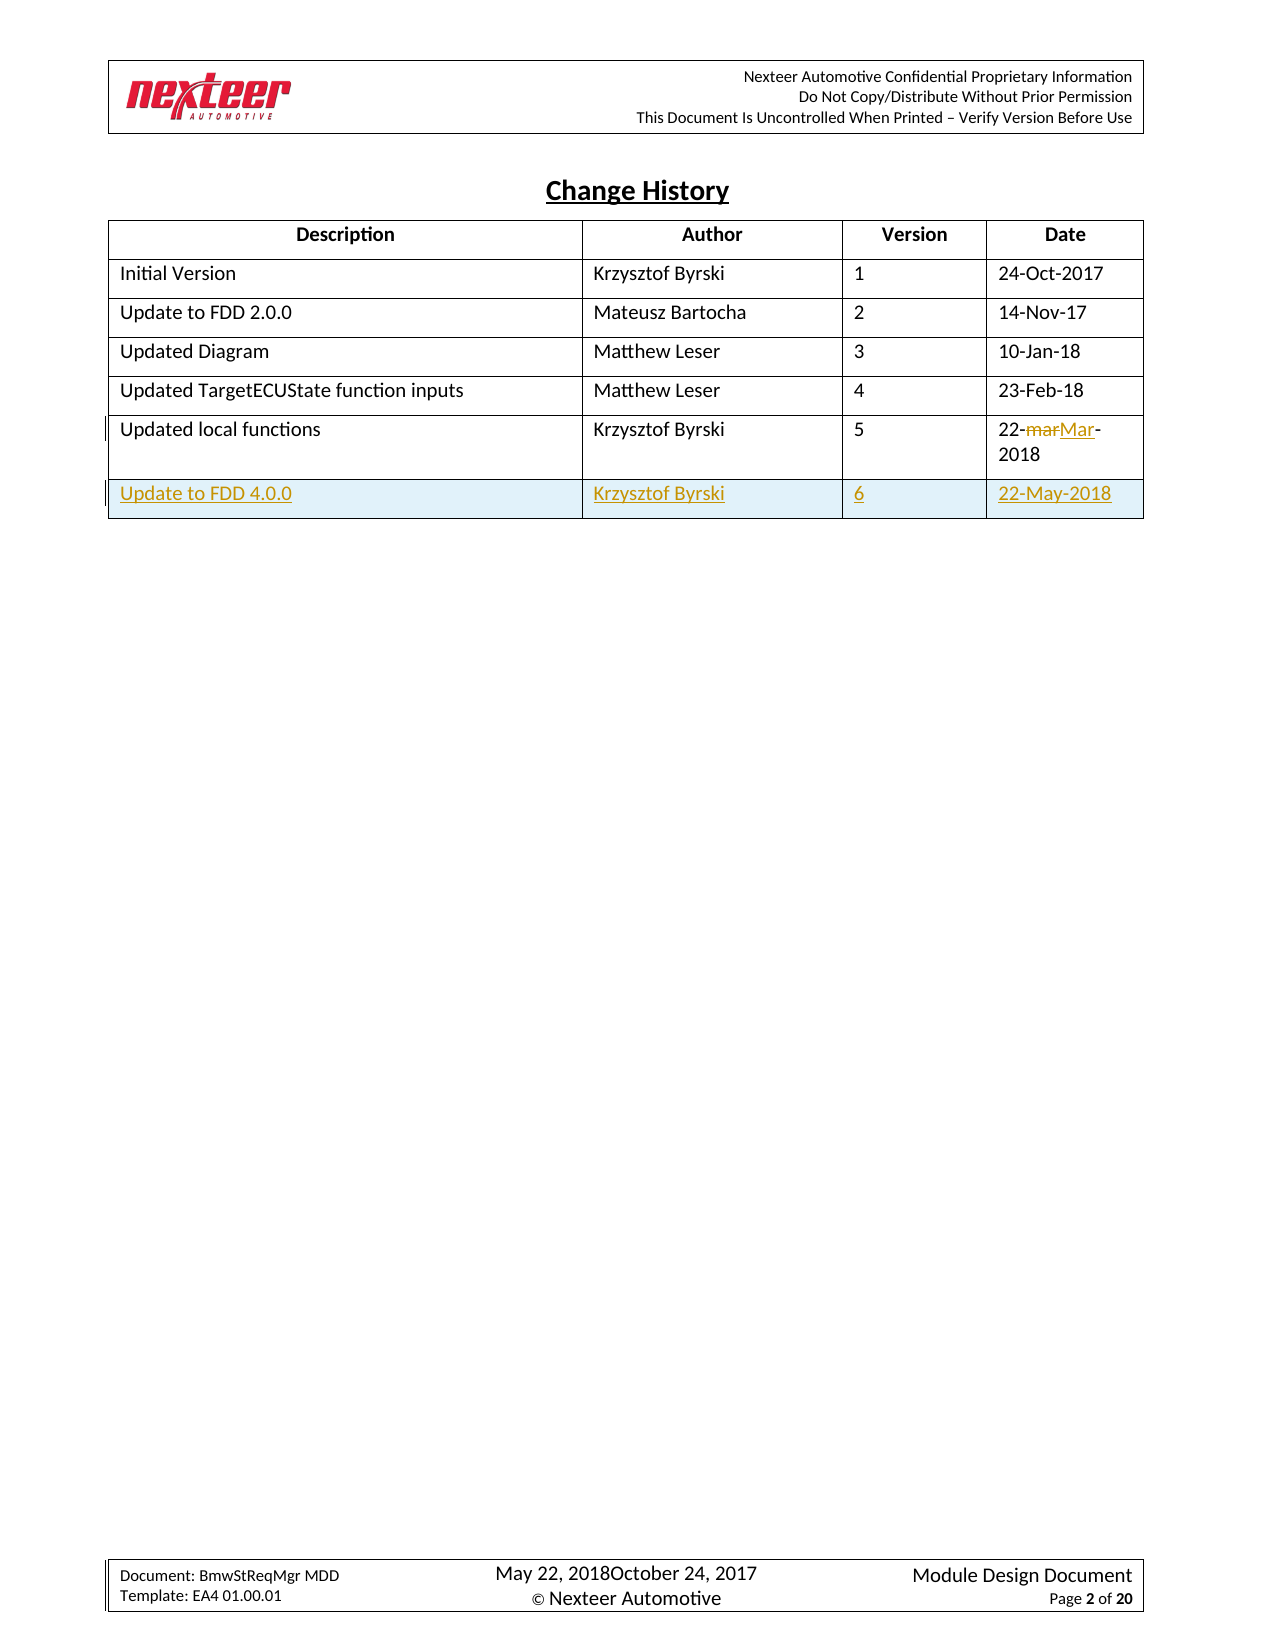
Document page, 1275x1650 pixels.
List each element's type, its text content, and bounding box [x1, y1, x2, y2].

table_cell 2 [843, 299, 986, 337]
table_cell 24-Oct-2017 [987, 260, 1143, 298]
table_cell Mateusz Bartocha [583, 299, 842, 337]
table_header Date [987, 221, 1143, 259]
table_cell 1 [843, 260, 986, 298]
table_cell 10-Jan-18 [987, 338, 1143, 376]
picture [120, 61, 295, 133]
table_cell Updated local functions [109, 416, 582, 479]
table_cell Updated TargetECUState function inputs [109, 377, 582, 415]
table_header Version [843, 221, 986, 259]
text Saginaw, MI, USAChange History [120, 172, 1155, 207]
table_header Author [583, 221, 842, 259]
table_cell 23-Feb-18 [987, 377, 1143, 415]
table_cell 5 [843, 416, 986, 479]
table_cell 14-Nov-17 [987, 299, 1143, 337]
table_cell Matthew Leser [583, 377, 842, 415]
table_cell 22--2018 [987, 416, 1143, 479]
table_cell Matthew Leser [583, 338, 842, 376]
table_cell Krzysztof Byrski [583, 260, 842, 298]
table_header Description [109, 221, 582, 259]
table_cell 3 [843, 338, 986, 376]
table_cell Initial Version [109, 260, 582, 298]
table_cell Krzysztof Byrski [583, 416, 842, 479]
table_cell Updated Diagram [109, 338, 582, 376]
table_cell Update to FDD 2.0.0 [109, 299, 582, 337]
table_cell 4 [843, 377, 986, 415]
